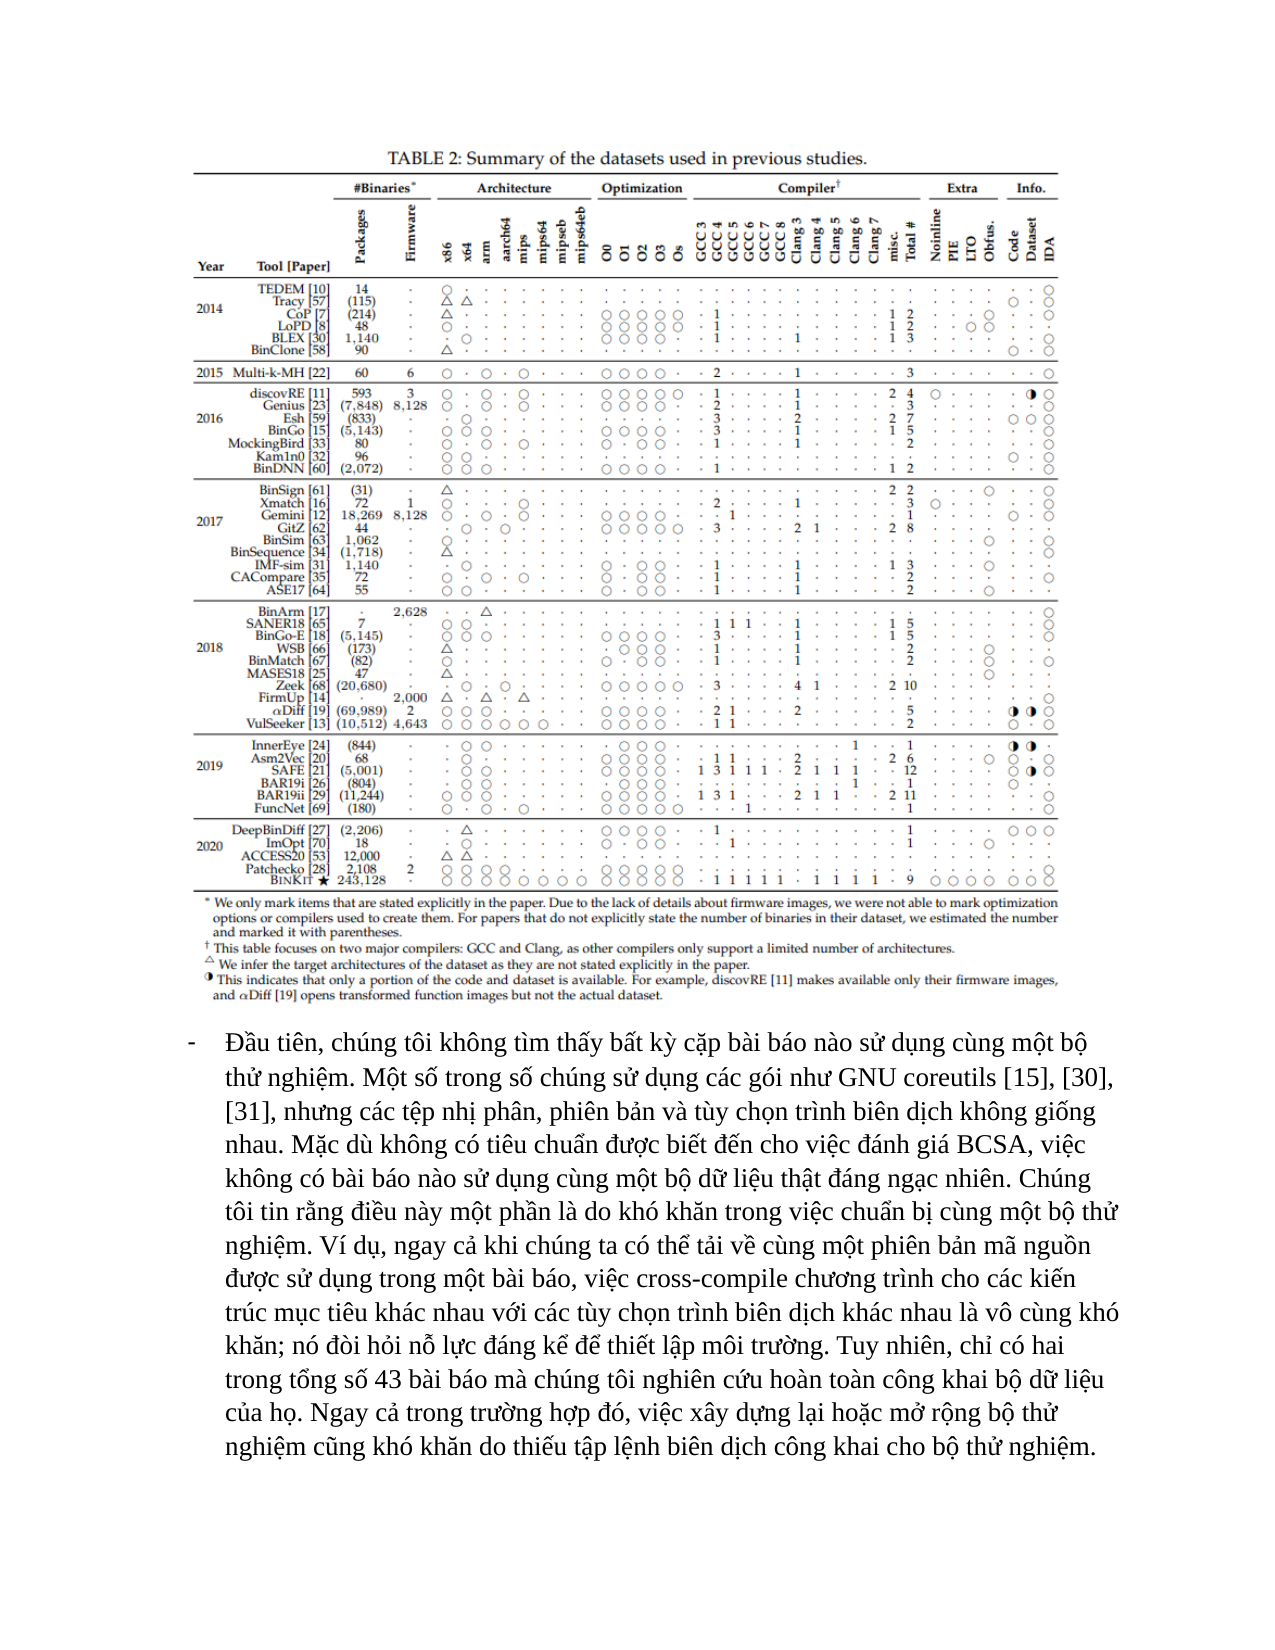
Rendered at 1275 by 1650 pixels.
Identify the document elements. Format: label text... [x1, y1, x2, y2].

picture [150, 150, 1125, 1007]
list Đầu tiên, chúng tôi không tìm thấy bất kỳ cặp bài báo nào sử dụng cùng một bộ thử nghiệm. Một số trong số chúng sử dụng các gói như GNU coreutils [15], [30], [31], nhưng các tệp nhị phân, phiên bản và tùy chọn trình biên dịch không giống nhau. Mặc dù không có tiêu chuẩn được biết đến cho việc đánh giá BCSA, việc không có bài báo nào sử dụng cùng một bộ dữ liệu thật đáng ngạc nhiên. Chúng tôi tin rằng điều này một phần là do khó khăn trong việc chuẩn bị cùng một bộ thử nghiệm. Ví dụ, ngay cả khi chúng ta có thể tải về cùng một phiên bản mã nguồn được sử dụng trong một bài báo, việc cross-compile chương trình cho các kiến trúc mục tiêu khác nhau với các tùy chọn trình biên dịch khác nhau là vô cùng khó khăn; nó đòi hỏi nỗ lực đáng kể để thiết lập môi trường. Tuy nhiên, chỉ có hai trong tổng số 43 bài báo mà chúng tôi nghiên cứu hoàn toàn công khai bộ dữ liệu của họ. Ngay cả trong trường hợp đó, việc xây dựng lại hoặc mở rộng bộ thử nghiệm cũng khó khăn do thiếu tập lệnh biên dịch công khai cho bộ thử nghiệm. [187, 1026, 1125, 1461]
